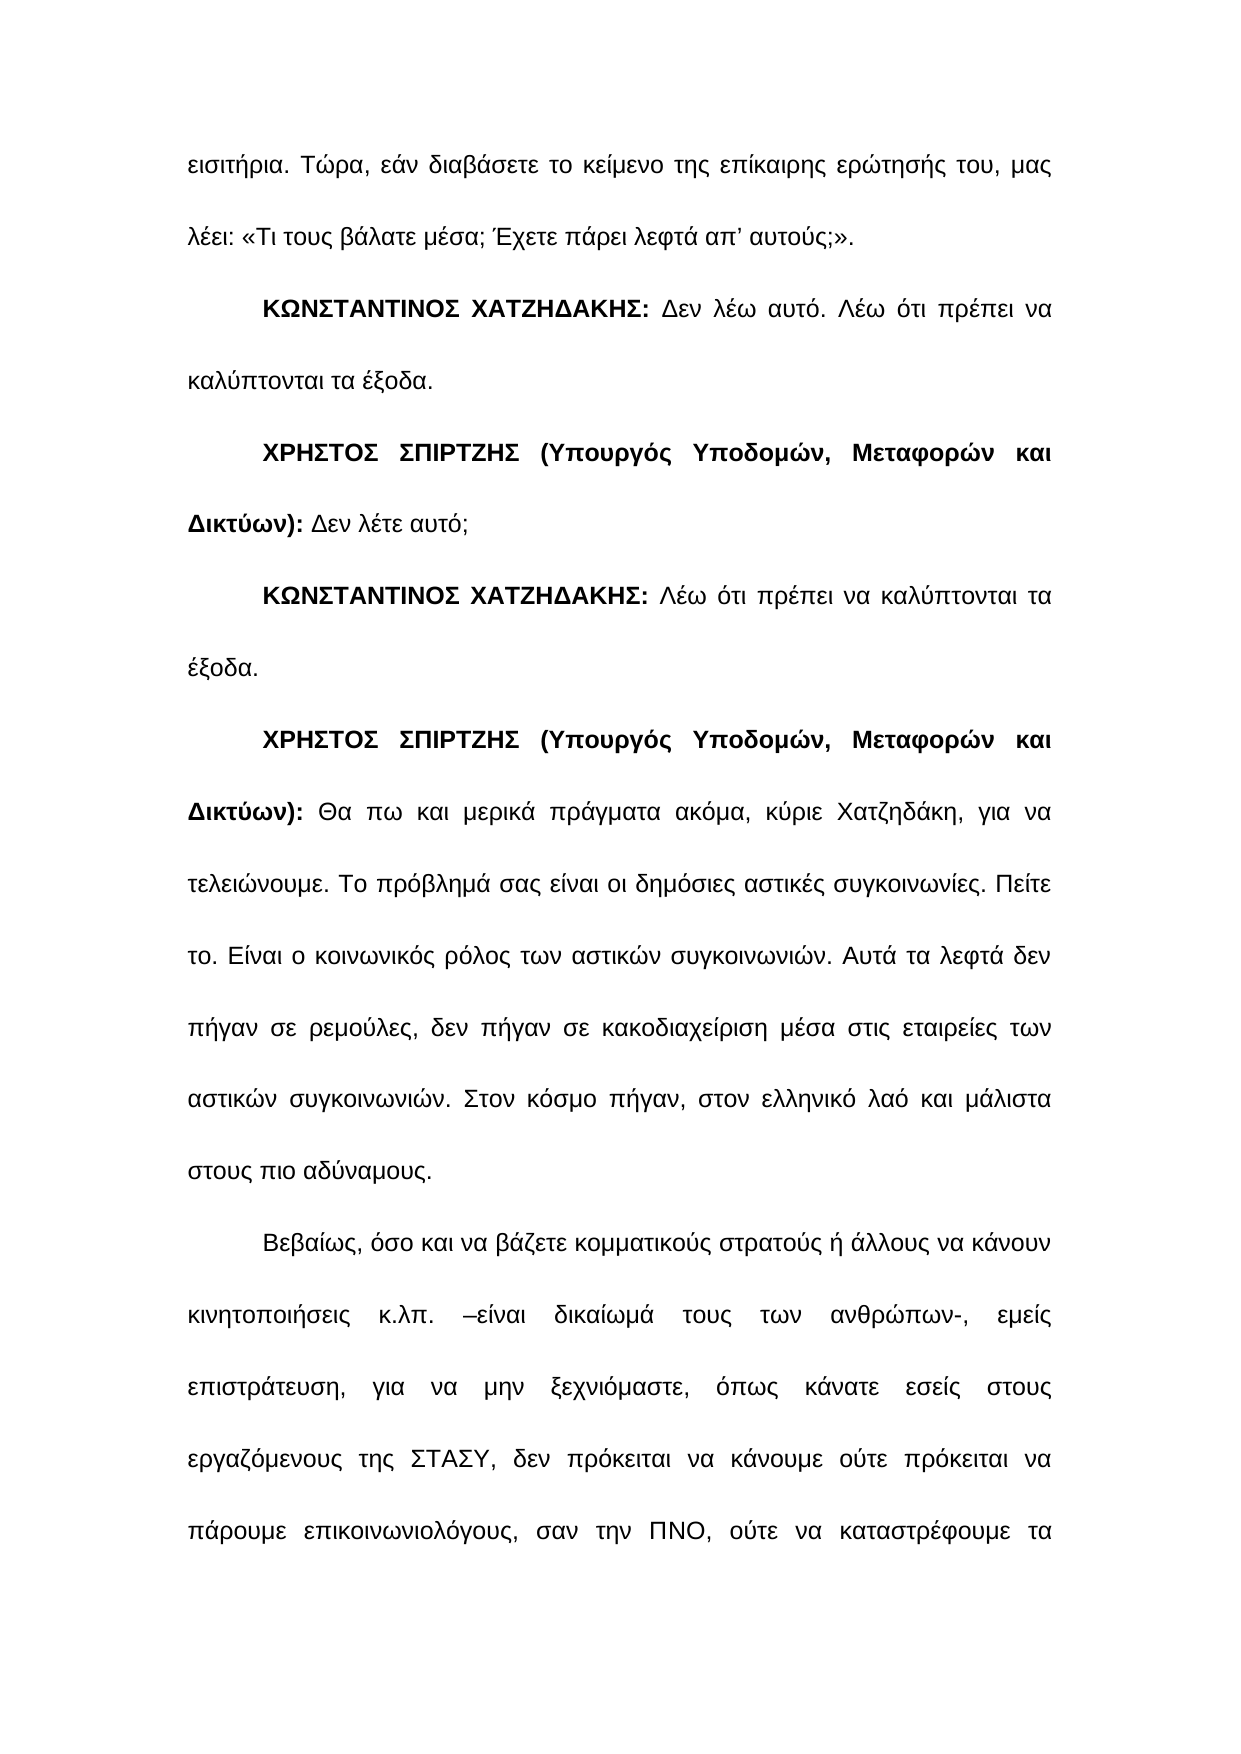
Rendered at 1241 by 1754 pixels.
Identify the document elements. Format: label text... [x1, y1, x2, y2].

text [187, 150, 1053, 251]
text ΚΩΝΣΤΑΝΤΙΝΟΣ ΧΑΤΖΗΔΑΚΗΣ: Δεν λέω αυτό. Λέω ότι πρέπει να καλύπτονται τα έξοδα. [187, 294, 1053, 394]
text ΚΩΝΣΤΑΝΤΙΝΟΣ ΧΑΤΖΗΔΑΚΗΣ: Λέω ότι πρέπει να καλύπτονται τα έξοδα. [187, 581, 1053, 682]
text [187, 1228, 1053, 1544]
text ΧΡΗΣΤΟΣ ΣΠΙΡΤΖΗΣ (Υπουργός Υποδομών, Μεταφορών και Δικτύων): Δεν λέτε αυτό; [187, 437, 1053, 538]
text ΧΡΗΣΤΟΣ ΣΠΙΡΤΖΗΣ (Υπουργός Υποδομών, Μεταφορών και Δικτύων): Θα πω και μερικά πράγματα ακόμα, κύριε Χατζηδάκη, για να τελειώνουμε. Το πρόβλημά σας είναι οι δημόσιες αστικές συγκοινωνίες. Πείτε το. Είναι ο κοινωνικός ρόλος των αστικών συγκοινωνιών. Αυτά τα λεφτά δεν πήγαν σε ρεμούλες, δεν πήγαν σε κακοδιαχείριση μέσα στις εταιρείες των αστικών συγκοινωνιών. Στον κόσμο πήγαν, στον ελληνικό λαό και μάλιστα στους πιο αδύναμους. [187, 725, 1053, 1185]
